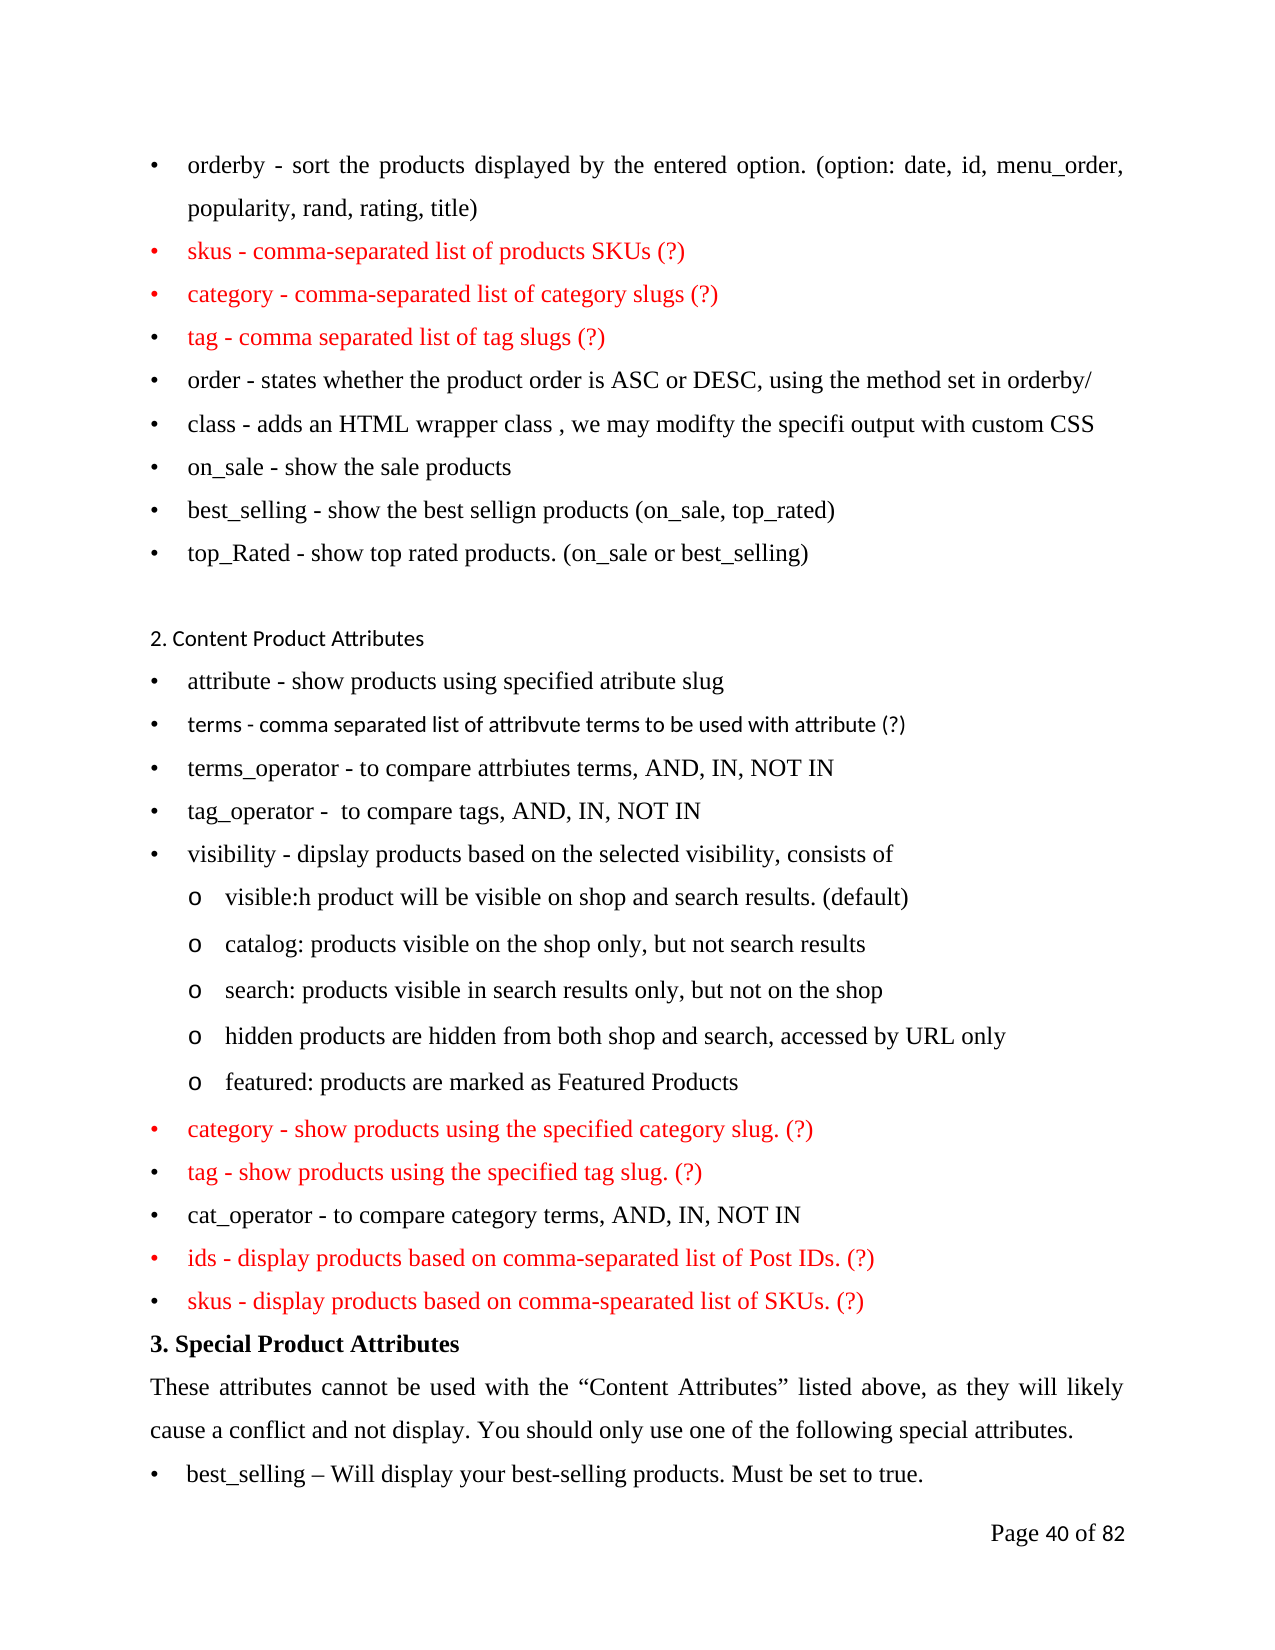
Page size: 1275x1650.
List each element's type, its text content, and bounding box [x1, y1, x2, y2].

list class - adds an HTML wrapper class , we may modifty the specifi output with custom CSS [150, 409, 1125, 437]
list orderby - sort the products displayed by the entered option. (option: date, id, menu_order, popularity, rand, rating, title) [150, 150, 1125, 222]
list search: products visible in search results only, but not on the shop [187, 975, 1125, 1006]
list skus - display products based on comma-spearated list of SKUs. (?) [150, 1286, 1125, 1315]
list attribute - show products using specified atribute slug [150, 666, 1125, 695]
list on_sale - show the sale products [150, 452, 1125, 481]
list best_selling – Will display your best-selling products. Must be set to true. [150, 1459, 1125, 1487]
list category - show products using the specified category slug. (?) [150, 1114, 1125, 1142]
list hidden products are hidden from both shop and search, accessed by URL only [187, 1021, 1125, 1052]
text 3. Special Product Attributes [150, 1329, 1125, 1358]
list top_Rated - show top rated products. (on_sale or best_selling) [150, 538, 1125, 567]
list ids - display products based on comma-separated list of Post IDs. (?) [150, 1243, 1125, 1272]
list visible:h product will be visible on shop and search results. (default) [187, 882, 1125, 913]
list tag - show products using the specified tag slug. (?) [150, 1157, 1125, 1186]
list category - comma-separated list of category slugs (?) [150, 279, 1125, 308]
list tag_operator - to compare tags, AND, IN, NOT IN [150, 796, 1125, 825]
list tag - comma separated list of tag slugs (?) [150, 322, 1125, 351]
text These attributes cannot be used with the “Content Attributes” listed above, as they will likely cause a conflict and not display. You should only use one of the following special attributes. [150, 1372, 1125, 1444]
list terms_operator - to compare attrbiutes terms, AND, IN, NOT IN [150, 753, 1125, 782]
list best_selling - show the best sellign products (on_sale, top_rated) [150, 495, 1125, 524]
list order - states whether the product order is ASC or DESC, using the method set in orderby/ [150, 366, 1125, 394]
list visibility - dipslay products based on the selected visibility, consists of [150, 839, 1125, 868]
list skus - comma-separated list of products SKUs (?) [150, 236, 1125, 265]
list cat_operator - to compare category terms, AND, IN, NOT IN [150, 1200, 1125, 1229]
list featured: products are marked as Featured Products [187, 1067, 1125, 1098]
list catalog: products visible on the shop only, but not search results [187, 929, 1125, 959]
